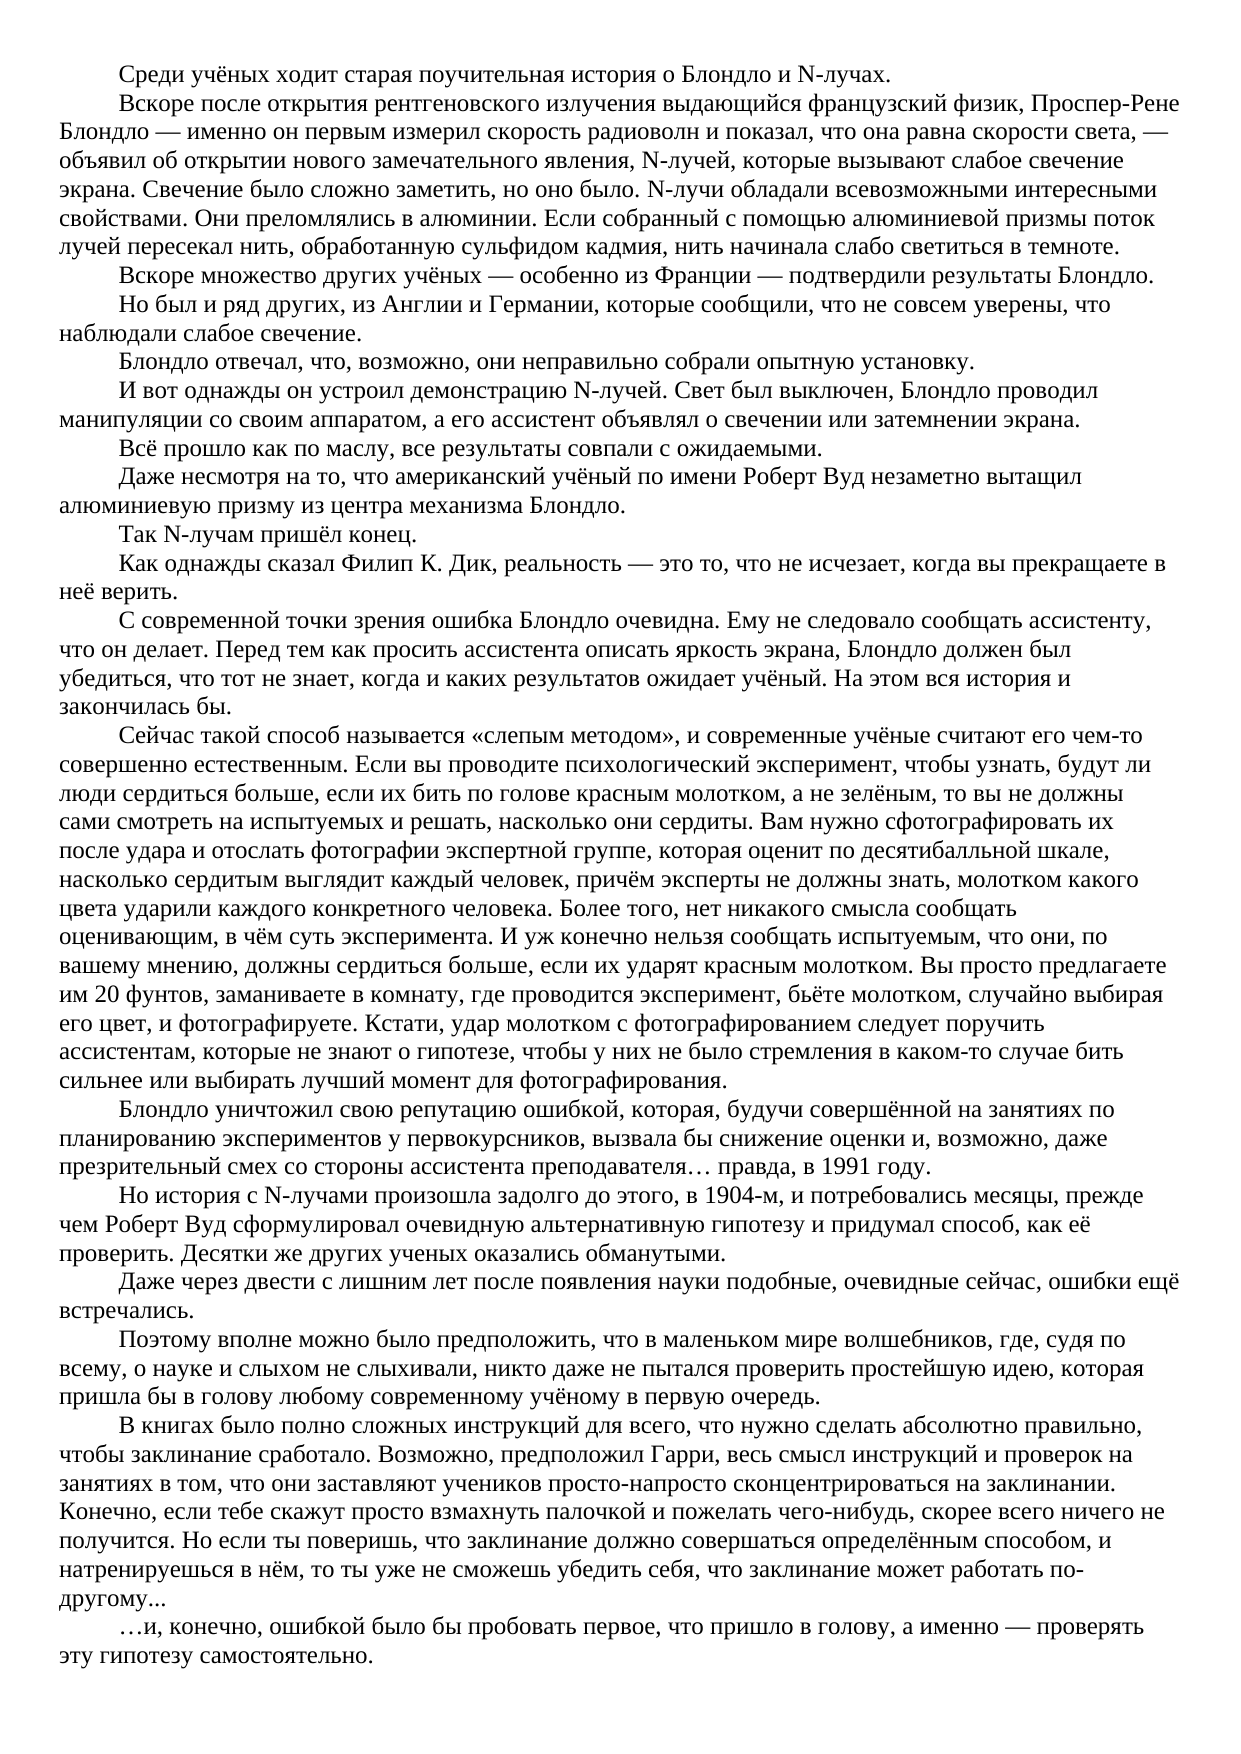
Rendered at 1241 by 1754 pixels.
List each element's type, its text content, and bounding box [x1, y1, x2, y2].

text Но был и ряд других, из Англии и Германии, которые сообщили, что не совсем уверены, что наблюдали слабое свечение. [59, 289, 1181, 346]
text Как однажды сказал Филип К. Дик, реальность — это то, что не исчезает, когда вы прекращаете в неё верить. [59, 548, 1181, 605]
text Даже через двести с лишним лет после появления науки подобные, очевидные сейчас, ошибки ещё встречались. [59, 1266, 1181, 1324]
text Блондло уничтожил свою репутацию ошибкой, которая, будучи совершённой на занятиях по планированию экспериментов у первокурсников, вызвала бы снижение оценки и, возможно, даже презрительный смех со стороны ассистента преподавателя… правда, в 1991 году. [59, 1094, 1181, 1180]
text Но история с N-лучами произошла задолго до этого, в 1904-м, и потребовались месяцы, прежде чем Роберт Вуд сформулировал очевидную альтернативную гипотезу и придумал способ, как её проверить. Десятки же других ученых оказались обманутыми. [59, 1180, 1181, 1266]
text Среди учёных ходит старая поучительная история о Блондло и N-лучах. [59, 59, 1181, 88]
text Блондло отвечал, что, возможно, они неправильно собрали опытную установку. [59, 346, 1181, 375]
text Вскоре после открытия рентгеновского излучения выдающийся французский физик, Проспер-Рене Блондло — именно он первым измерил скорость радиоволн и показал, что она равна скорости света, — объявил об открытии нового замечательного явления, N-лучей, которые вызывают слабое свечение экрана. Свечение было сложно заметить, но оно было. N-лучи обладали всевозможными интересными свойствами. Они преломлялись в алюминии. Если собранный с помощью алюминиевой призмы поток лучей пересекал нить, обработанную сульфидом кадмия, нить начинала слабо светиться в темноте. [59, 88, 1181, 260]
text И вот однажды он устроил демонстрацию N-лучей. Свет был выключен, Блондло проводил манипуляции со своим аппаратом, а его ассистент объявлял о свечении или затемнении экрана. [59, 375, 1181, 433]
text В книгах было полно сложных инструкций для всего, что нужно сделать абсолютно правильно, чтобы заклинание сработало. Возможно, предположил Гарри, весь смысл инструкций и проверок на занятиях в том, что они заставляют учеников просто-напросто сконцентрироваться на заклинании. Конечно, если тебе скажут просто взмахнуть палочкой и пожелать чего-нибудь, скорее всего ничего не получится. Но если ты поверишь, что заклинание должно совершаться определённым способом, и натренируешься в нём, то ты уже не сможешь убедить себя, что заклинание может работать по-другому... [59, 1410, 1181, 1611]
text Так N-лучам пришёл конец. [59, 519, 1181, 548]
text Вскоре множество других учёных — особенно из Франции — подтвердили результаты Блондло. [59, 260, 1181, 289]
text Всё прошло как по маслу, все результаты совпали с ожидаемыми. [59, 433, 1181, 461]
text С современной точки зрения ошибка Блондло очевидна. Ему не следовало сообщать ассистенту, что он делает. Перед тем как просить ассистента описать яркость экрана, Блондло должен был убедиться, что тот не знает, когда и каких результатов ожидает учёный. На этом вся история и закончилась бы. [59, 605, 1181, 720]
text Поэтому вполне можно было предположить, что в маленьком мире волшебников, где, судя по всему, о науке и слыхом не слыхивали, никто даже не пытался проверить простейшую идею, которая пришла бы в голову любому современному учёному в первую очередь. [59, 1324, 1181, 1410]
text Сейчас такой способ называется «слепым методом», и современные учёные считают его чем-то совершенно естественным. Если вы проводите психологический эксперимент, чтобы узнать, будут ли люди сердиться больше, если их бить по голове красным молотком, а не зелёным, то вы не должны сами смотреть на испытуемых и решать, насколько они сердиты. Вам нужно сфотографировать их после удара и отослать фотографии экспертной группе, которая оценит по десятибалльной шкале, насколько сердитым выглядит каждый человек, причём эксперты не должны знать, молотком какого цвета ударили каждого конкретного человека. Более того, нет никакого смысла сообщать оценивающим, в чём суть эксперимента. И уж конечно нельзя сообщать испытуемым, что они, по вашему мнению, должны сердиться больше, если их ударят красным молотком. Вы просто предлагаете им 20 фунтов, заманиваете в комнату, где проводится эксперимент, бьёте молотком, случайно выбирая его цвет, и фотографируете. Кстати, удар молотком с фотографированием следует поручить ассистентам, которые не знают о гипотезе, чтобы у них не было стремления в каком-то случае бить сильнее или выбирать лучший момент для фотографирования. [59, 720, 1181, 1094]
text Даже несмотря на то, что американский учёный по имени Роберт Вуд незаметно вытащил алюминиевую призму из центра механизма Блондло. [59, 461, 1181, 519]
text …и, конечно, ошибкой было бы пробовать первое, что пришло в голову, а именно — проверять эту гипотезу самостоятельно. [59, 1611, 1181, 1669]
